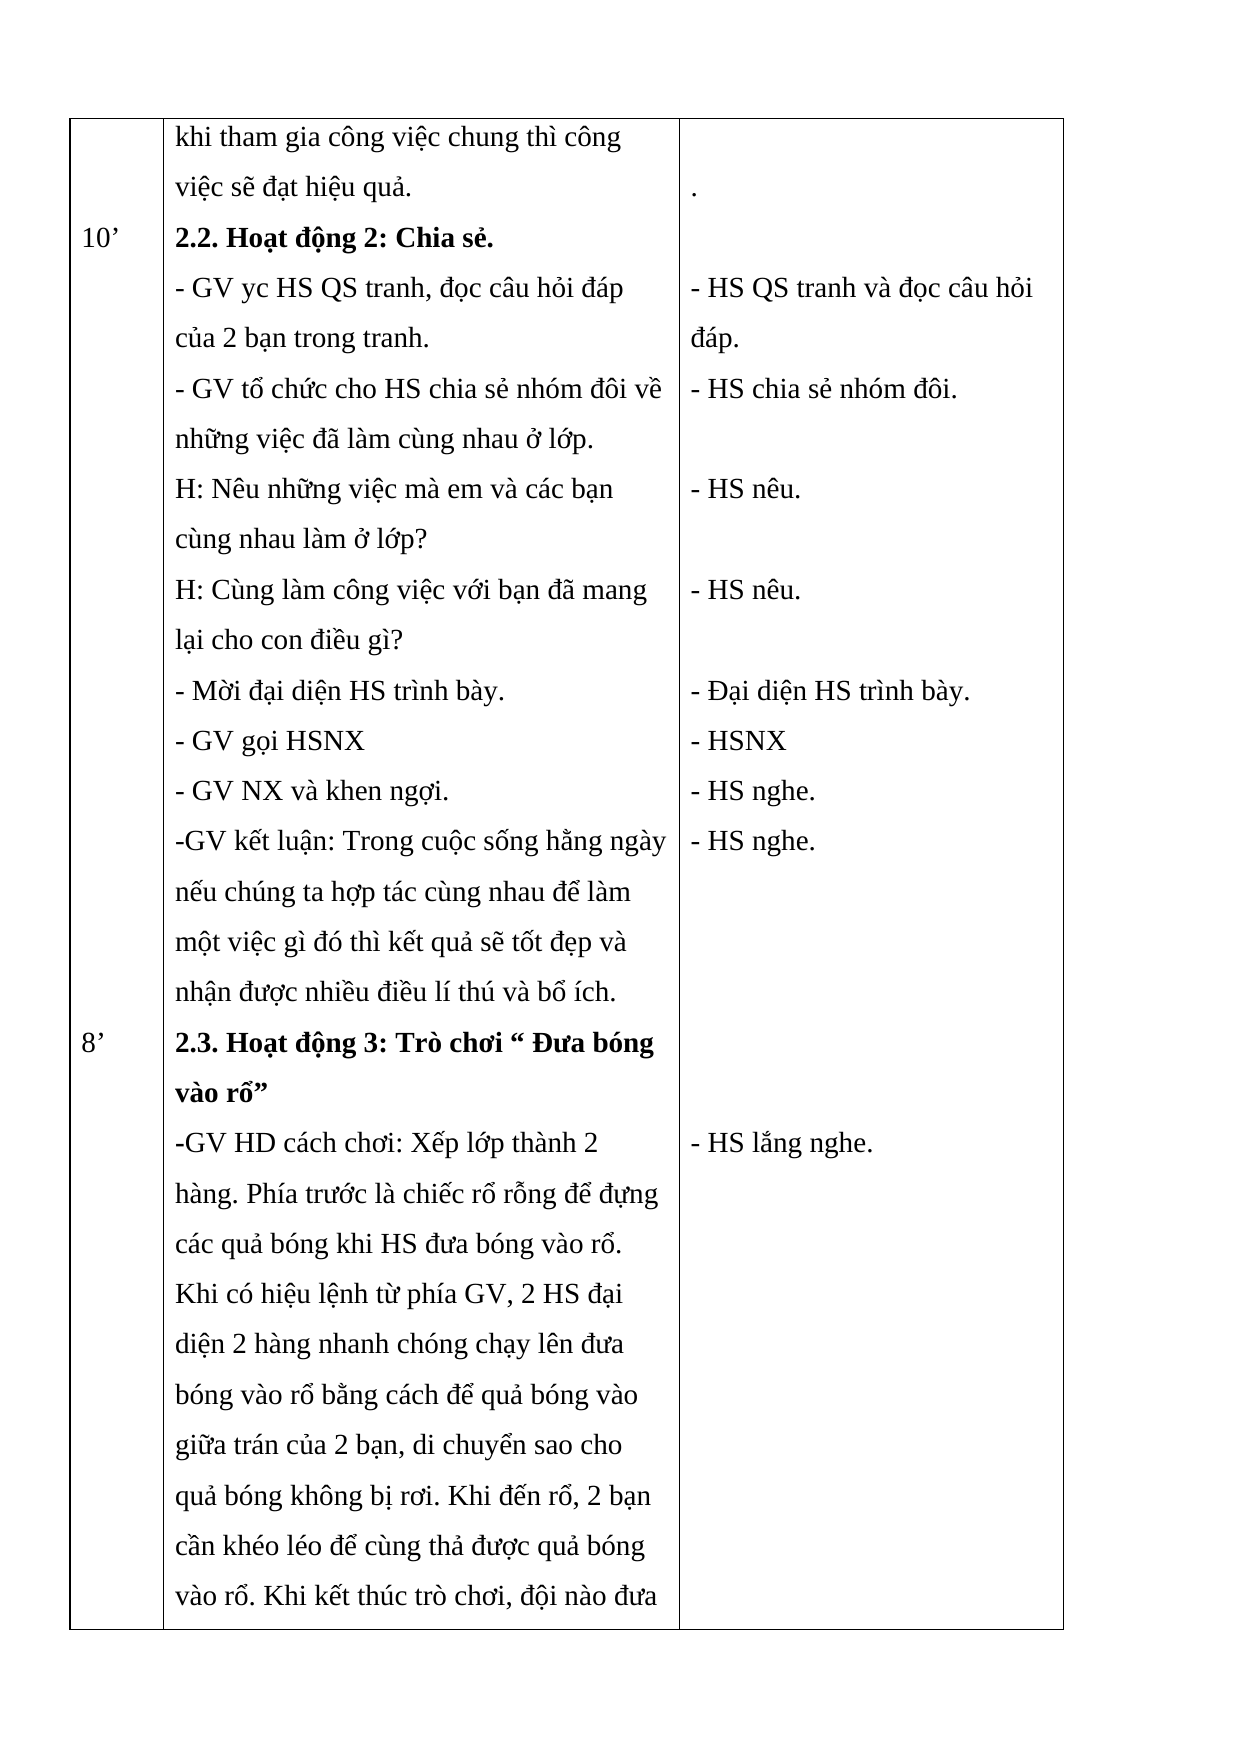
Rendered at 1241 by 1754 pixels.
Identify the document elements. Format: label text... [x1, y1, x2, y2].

table_cell 3’ 12p’ 10’ 8’ 2’ [71, 119, 163, 1628]
